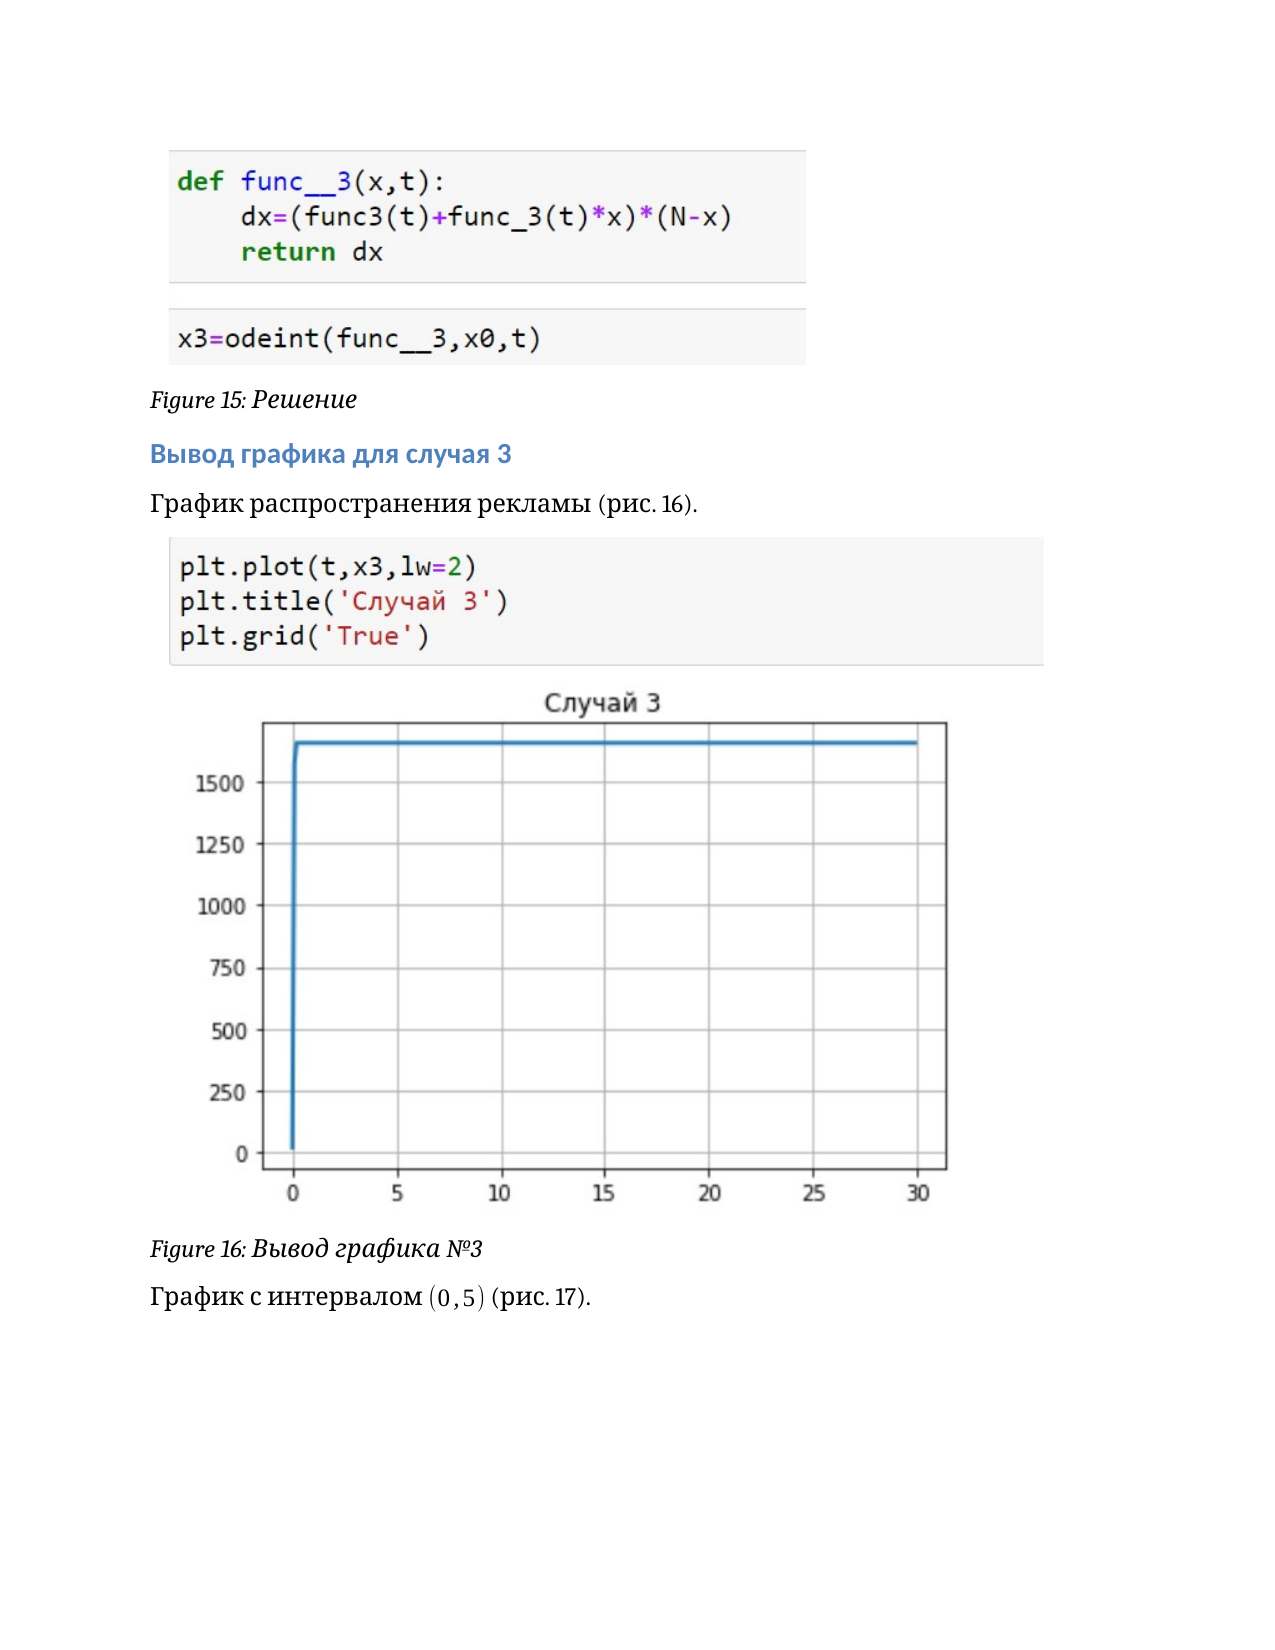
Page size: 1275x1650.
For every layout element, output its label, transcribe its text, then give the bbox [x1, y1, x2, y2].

text Figure 15: Решение [150, 386, 1125, 414]
text График с интервалом (рис. 17). [150, 1283, 1125, 1313]
text График распространения рекламы (рис. 16). [150, 490, 1125, 518]
picture [168, 150, 807, 365]
picture [168, 537, 1044, 1215]
subtitle Вывод графика для случая 3 [150, 435, 1125, 471]
text Figure 16: Вывод графика №3 [150, 1235, 1125, 1264]
